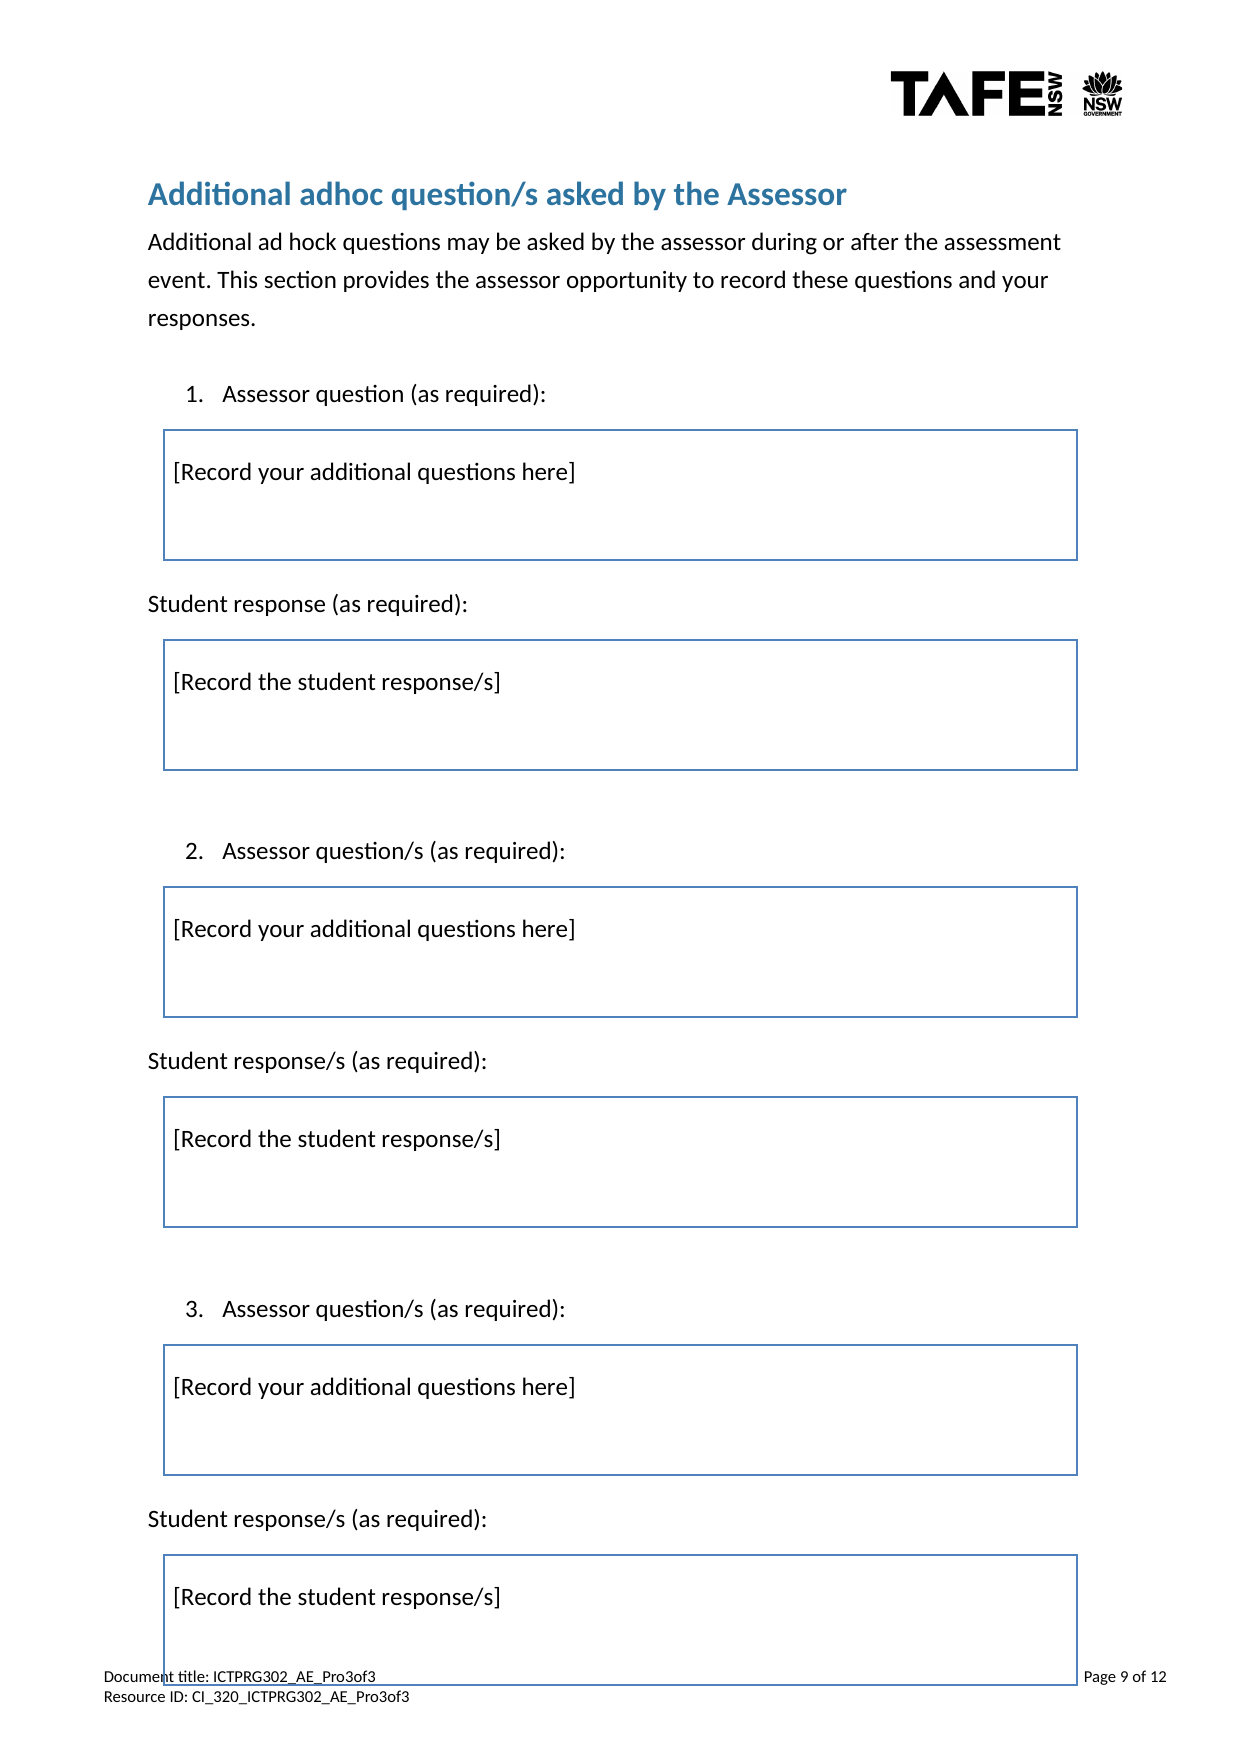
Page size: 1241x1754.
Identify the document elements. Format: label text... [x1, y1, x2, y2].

text Assessor question/s (as required): [185, 663, 1092, 866]
text Student response/s (as required): [148, 1343, 1092, 1533]
subtitle Additional adhoc question/s asked by the Assessor [148, 173, 1092, 213]
text Student response/s (as required): [148, 886, 1092, 1076]
text Assessor question (as required): [185, 378, 1092, 408]
text Additional ad hock questions may be asked by the assessor during or after the assessment event. This section provides the assessor opportunity to record these questions and your responses. [148, 226, 1092, 333]
text Student response (as required): [148, 428, 1092, 618]
picture [890, 71, 1123, 116]
text Assessor question/s (as required): [185, 1121, 1092, 1323]
